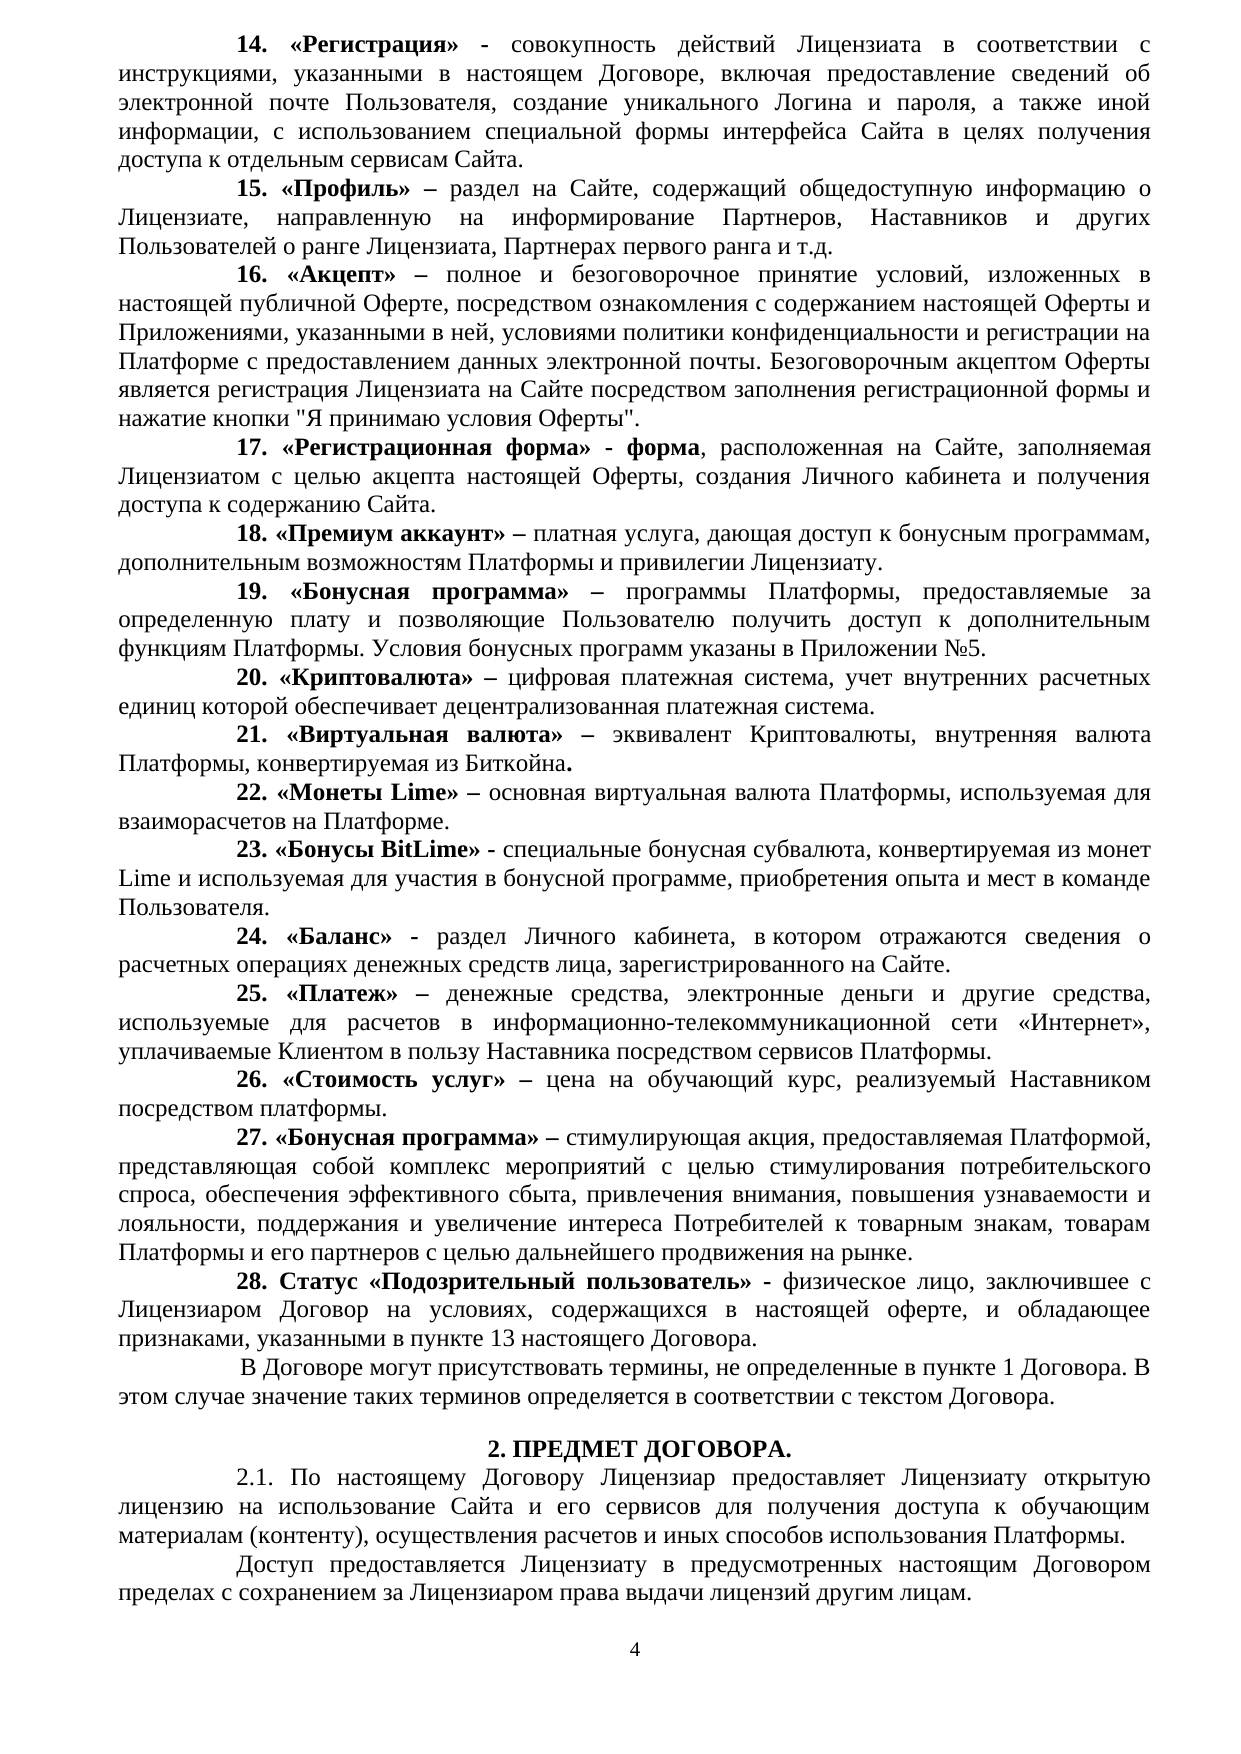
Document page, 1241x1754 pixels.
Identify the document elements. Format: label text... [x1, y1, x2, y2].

list «Стоимость услуг» – цена на обучающий курс, реализуемый Наставником посредством платформы. [118, 1064, 1152, 1122]
text Доступ предоставляется Лицензиату в предусмотренных настоящим Договором пределах с сохранением за Лицензиаром права выдачи лицензий другим лицам. [118, 1549, 1152, 1606]
list «Виртуальная валюта» – эквивалент Криптовалюты, внутренняя валюта Платформы, конвертируемая из Биткойна. [118, 719, 1152, 777]
list «Криптовалюта» – цифровая платежная система, учет внутренних расчетных единиц которой обеспечивает децентрализованная платежная система. [118, 662, 1152, 719]
list «Профиль» – раздел на Сайте, содержащий общедоступную информацию о Лицензиате, направленную на информирование Партнеров, Наставников и других Пользователей о ранге Лицензиата, Партнерах первого ранга и т.д. [118, 173, 1152, 259]
list «Премиум аккаунт» – платная услуга, дающая доступ к бонусным программам, дополнительным возможностям Платформы и привилегии Лицензиату. [118, 518, 1152, 576]
list «Регистрационная форма» - форма, расположенная на Сайте, заполняемая Лицензиатом с целью акцепта настоящей Оферты, создания Личного кабинета и получения доступа к содержанию Сайта. [118, 432, 1152, 518]
list «Монеты Lime» – основная виртуальная валюта Платформы, используемая для взаиморасчетов на Платформе. [118, 777, 1152, 834]
text 2. ПРЕДМЕТ ДОГОВОРА. [118, 1434, 1152, 1462]
list «Бонусная программа» – программы Платформы, предоставляемые за определенную плату и позволяющие Пользователю получить доступ к дополнительным функциям Платформы. Условия бонусных программ указаны в Приложении №5. [118, 576, 1152, 662]
list «Бонусы BitLime» - специальные бонусная субвалюта, конвертируемая из монет Lime и используемая для участия в бонусной программе, приобретения опыта и мест в команде Пользователя. [118, 834, 1152, 921]
list «Регистрация» - совокупность действий Лицензиата в соответствии с инструкциями, указанными в настоящем Договоре, включая предоставление сведений об электронной почте Пользователя, создание уникального Логина и пароля, а также иной информации, с использованием специальной формы интерфейса Сайта в целях получения доступа к отдельным сервисам Сайта. [118, 29, 1152, 173]
list «Бонусная программа» – стимулирующая акция, предоставляемая Платформой, представляющая собой комплекс мероприятий с целью стимулирования потребительского спроса, обеспечения эффективного сбыта, привлечения внимания, повышения узнаваемости и лояльности, поддержания и увеличение интереса Потребителей к товарным знакам, товарам Платформы и его партнеров с целью дальнейшего продвижения на рынке. [118, 1122, 1152, 1266]
list «Платеж» – денежные средства, электронные деньги и другие средства, используемые для расчетов в информационно-телекоммуникационной сети «Интернет», уплачиваемые Клиентом в пользу Наставника посредством сервисов Платформы. [118, 978, 1152, 1064]
list Статус «Подозрительный пользователь» - физическое лицо, заключившее с Лицензиаром Договор на условиях, содержащихся в настоящей оферте, и обладающее признаками, указанными в пункте 13 настоящего Договора. [118, 1266, 1152, 1352]
text 2.1. По настоящему Договору Лицензиар предоставляет Лицензиату открытую лицензию на использование Сайта и его сервисов для получения доступа к обучающим материалам (контенту), осуществления расчетов и иных способов использования Платформы. [118, 1462, 1152, 1549]
list «Баланс» - раздел Личного кабинета, в котором отражаются сведения о расчетных операциях денежных средств лица, зарегистрированного на Сайте. [118, 921, 1152, 978]
list «Акцепт» – полное и безоговорочное принятие условий, изложенных в настоящей публичной Оферте, посредством ознакомления с содержанием настоящей Оферты и Приложениями, указанными в ней, условиями политики конфиденциальности и регистрации на Платформе с предоставлением данных электронной почты. Безоговорочным акцептом Оферты является регистрация Лицензиата на Сайте посредством заполнения регистрационной формы и нажатие кнопки "Я принимаю условия Оферты". [118, 259, 1152, 432]
text В Договоре могут присутствовать термины, не определенные в пункте 1 Договора. В этом случае значение таких терминов определяется в соответствии с текстом Договора. [118, 1352, 1152, 1409]
